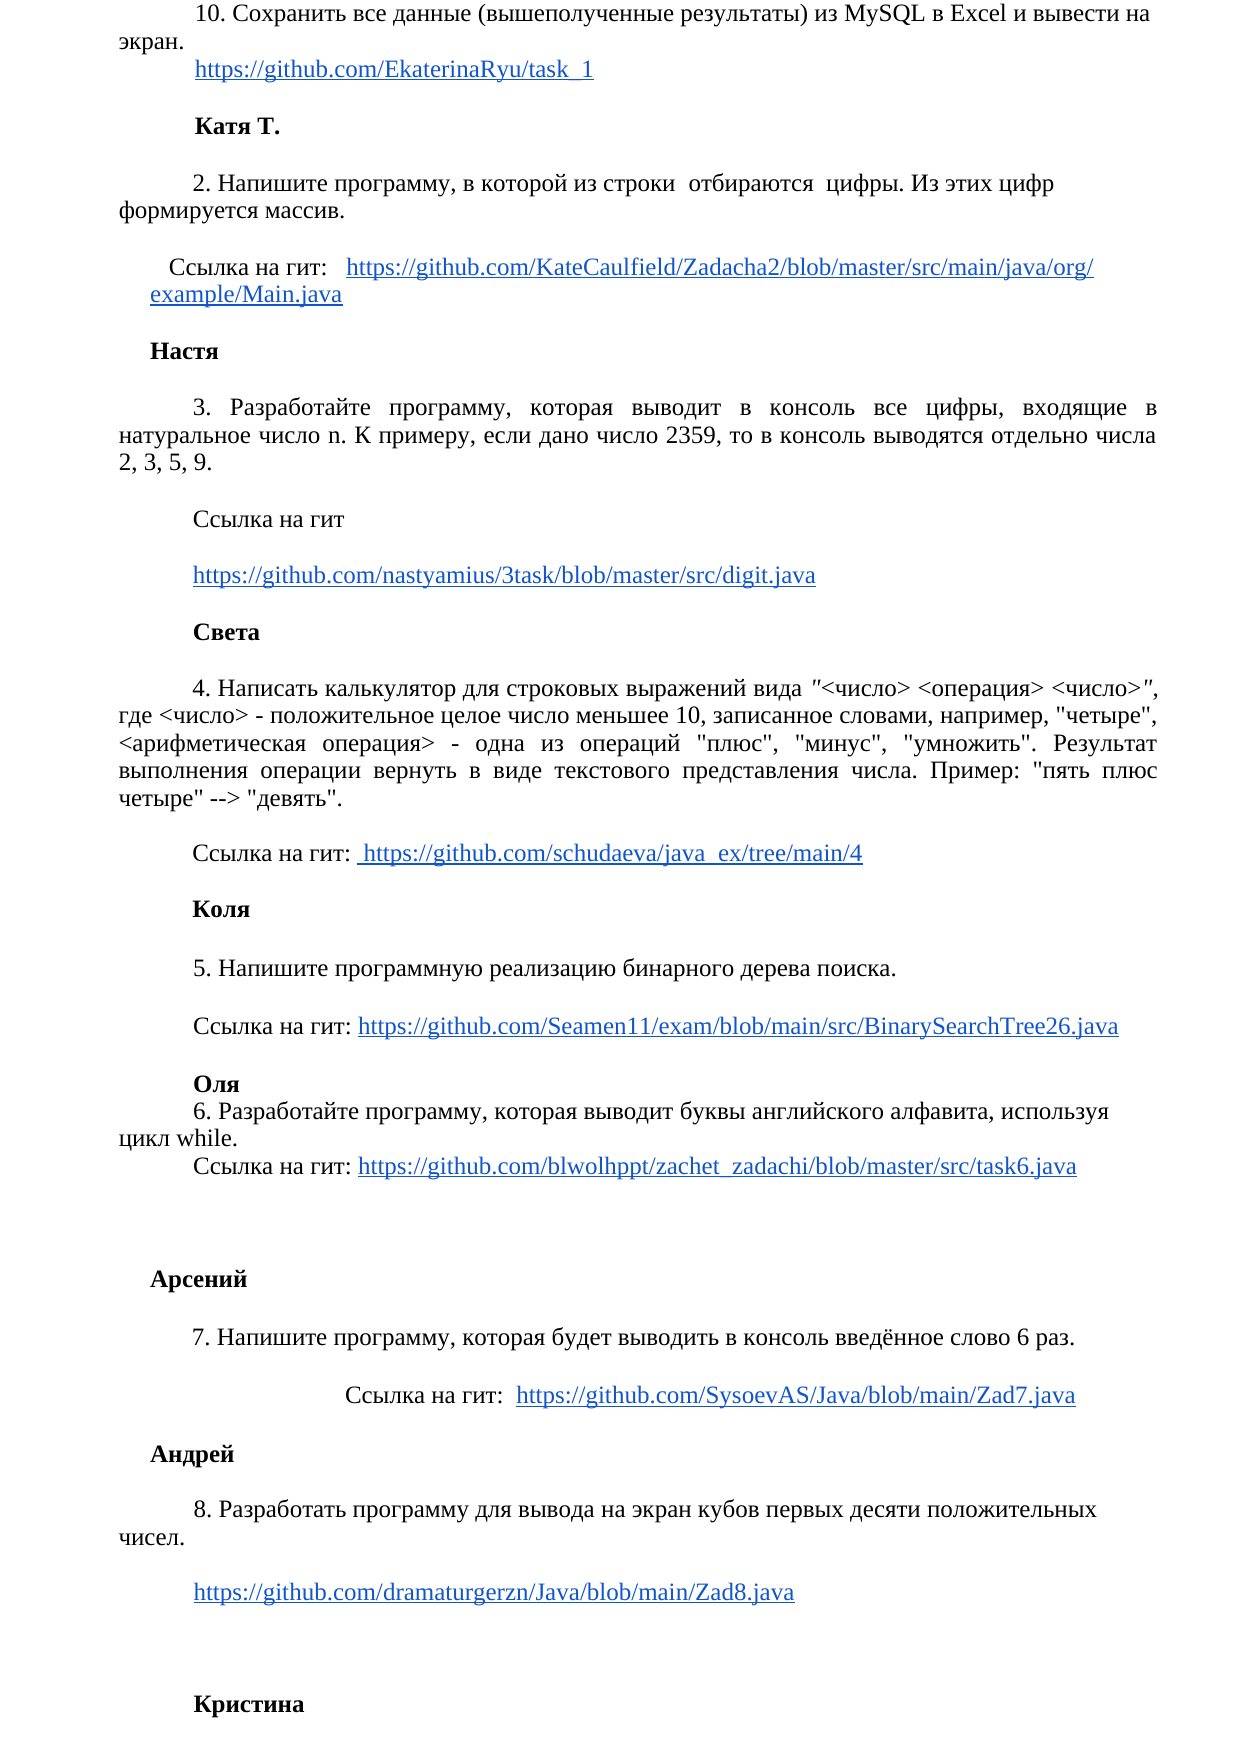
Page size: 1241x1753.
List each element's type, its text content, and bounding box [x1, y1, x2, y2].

text https://github.com/EkaterinaRyu/task_1 [118, 55, 1158, 83]
text 7. Напишите программу, которая будет выводить в консоль введённое слово 6 раз. [0, 1322, 1075, 1351]
text Света [118, 619, 1158, 646]
text 2. Напишите программу, в которой из строки отбираются цифры. Из этих цифр формируется массив. [118, 169, 1158, 224]
text Ссылка на гит: https://github.com/blwolhppt/zachet_zadachi/blob/master/src/task6.java [118, 1152, 1158, 1179]
text Катя Т. [118, 113, 1158, 140]
text Оля [193, 1069, 1240, 1098]
text 4. Написать калькулятор для строковых выражений вида "<число> <операция> <число>", где <число> - положительное целое число меньшее 10, записанное словами, например, "четыре", <арифметическая операция> - одна из операций "плюс", "минус", "умножить". Результат выполнения операции вернуть в виде текстового представления числа. Пример: "пять плюс четыре" --> "девять". [118, 675, 1158, 812]
text https://github.com/dramaturgerzn/Java/blob/main/Zad8.java [118, 1579, 1158, 1606]
text 6. Разработайте программу, которая выводит буквы английского алфавита, используя цикл while. [118, 1098, 1158, 1152]
text Ссылка на гит: https://github.com/SysoevAS/Java/blob/main/Zad7.java [0, 1381, 1075, 1409]
text 8. Разработать программу для вывода на экран кубов первых десяти положительных чисел. [118, 1496, 1158, 1550]
text Андрей [0, 1439, 1075, 1467]
text https://github.com/nastyamius/3task/blob/master/src/digit.java [118, 562, 1158, 589]
text Настя [75, 337, 1158, 365]
text 10. Сохранить все данные (вышеполученные результаты) из MySQL в Excel и вывести на экран. [118, 0, 1158, 55]
text 5. Напишите программную реализацию бинарного дерева поиска. [193, 953, 1240, 981]
text 3. Разработайте программу, которая выводит в консоль все цифры, входящие в натуральное число n. К примеру, если дано число 2359, то в консоль выводятся отдельно числа 2, 3, 5, 9. [118, 394, 1158, 476]
text Ссылка на гит: https://github.com/Seamen11/exam/blob/main/src/BinarySearchTree26.java [193, 1011, 1240, 1039]
text Кристина [118, 1691, 1158, 1718]
text Ссылка на гит: https://github.com/schudaeva/java_ex/tree/main/4 [118, 840, 1158, 867]
text Арсений [118, 1266, 1158, 1293]
text Ссылка на гит [118, 506, 1158, 533]
text Ссылка на гит: https://github.com/KateCaulfield/Zadacha2/blob/master/src/main/java/org/example/Main.java [150, 253, 1158, 308]
text Коля [118, 896, 1158, 923]
